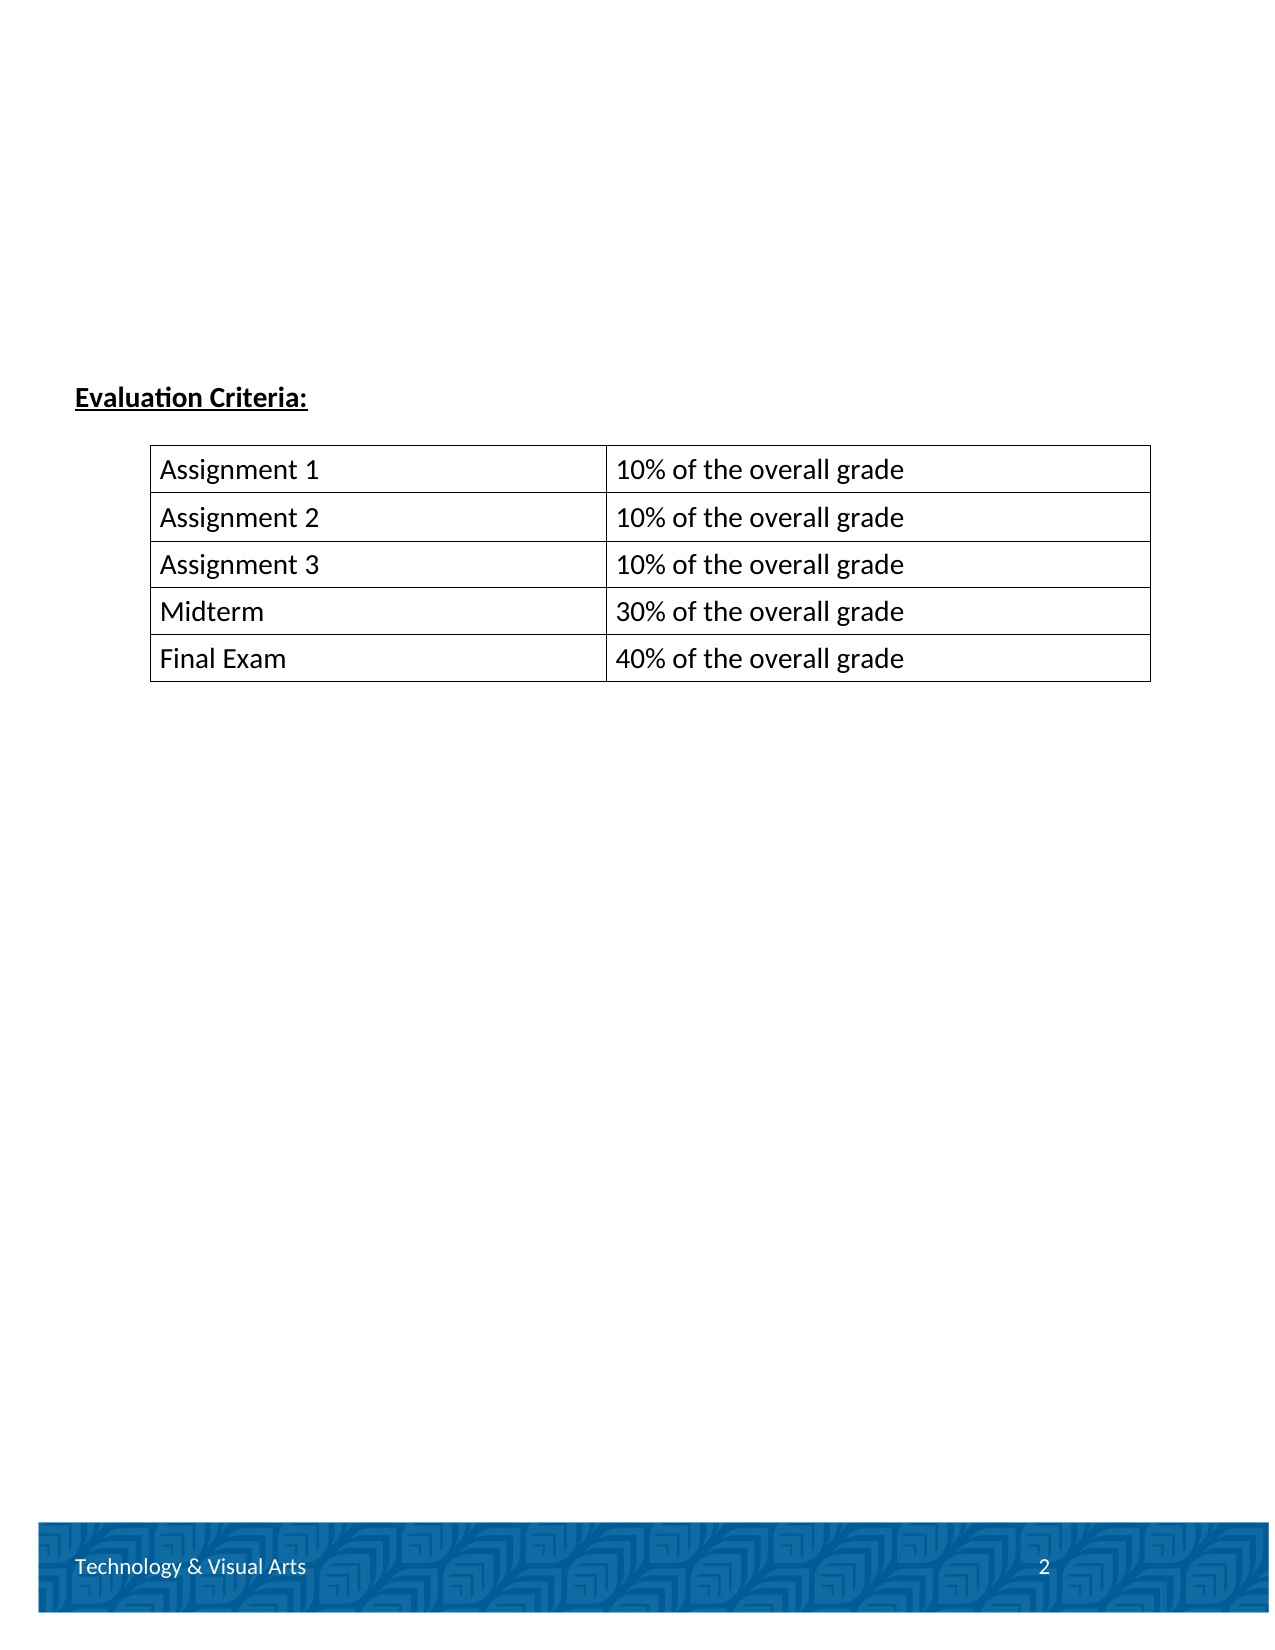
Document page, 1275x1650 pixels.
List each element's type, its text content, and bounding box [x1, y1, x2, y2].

table_cell 30% of the overall grade [607, 588, 1150, 634]
table_cell Assignment 2 [151, 493, 606, 541]
table_header Assignment 1 [151, 446, 606, 492]
subtitle Evaluation Criteria: [75, 379, 1200, 414]
table_cell Midterm [151, 588, 606, 634]
table_header 10% of the overall grade [607, 446, 1150, 492]
table_cell Final Exam [151, 635, 606, 681]
table_cell 10% of the overall grade [607, 542, 1150, 587]
table_cell 40% of the overall grade [607, 635, 1150, 681]
table_cell 10% of the overall grade [607, 493, 1150, 541]
picture [0, 244, 1275, 1650]
table_cell Assignment 3 [151, 542, 606, 587]
